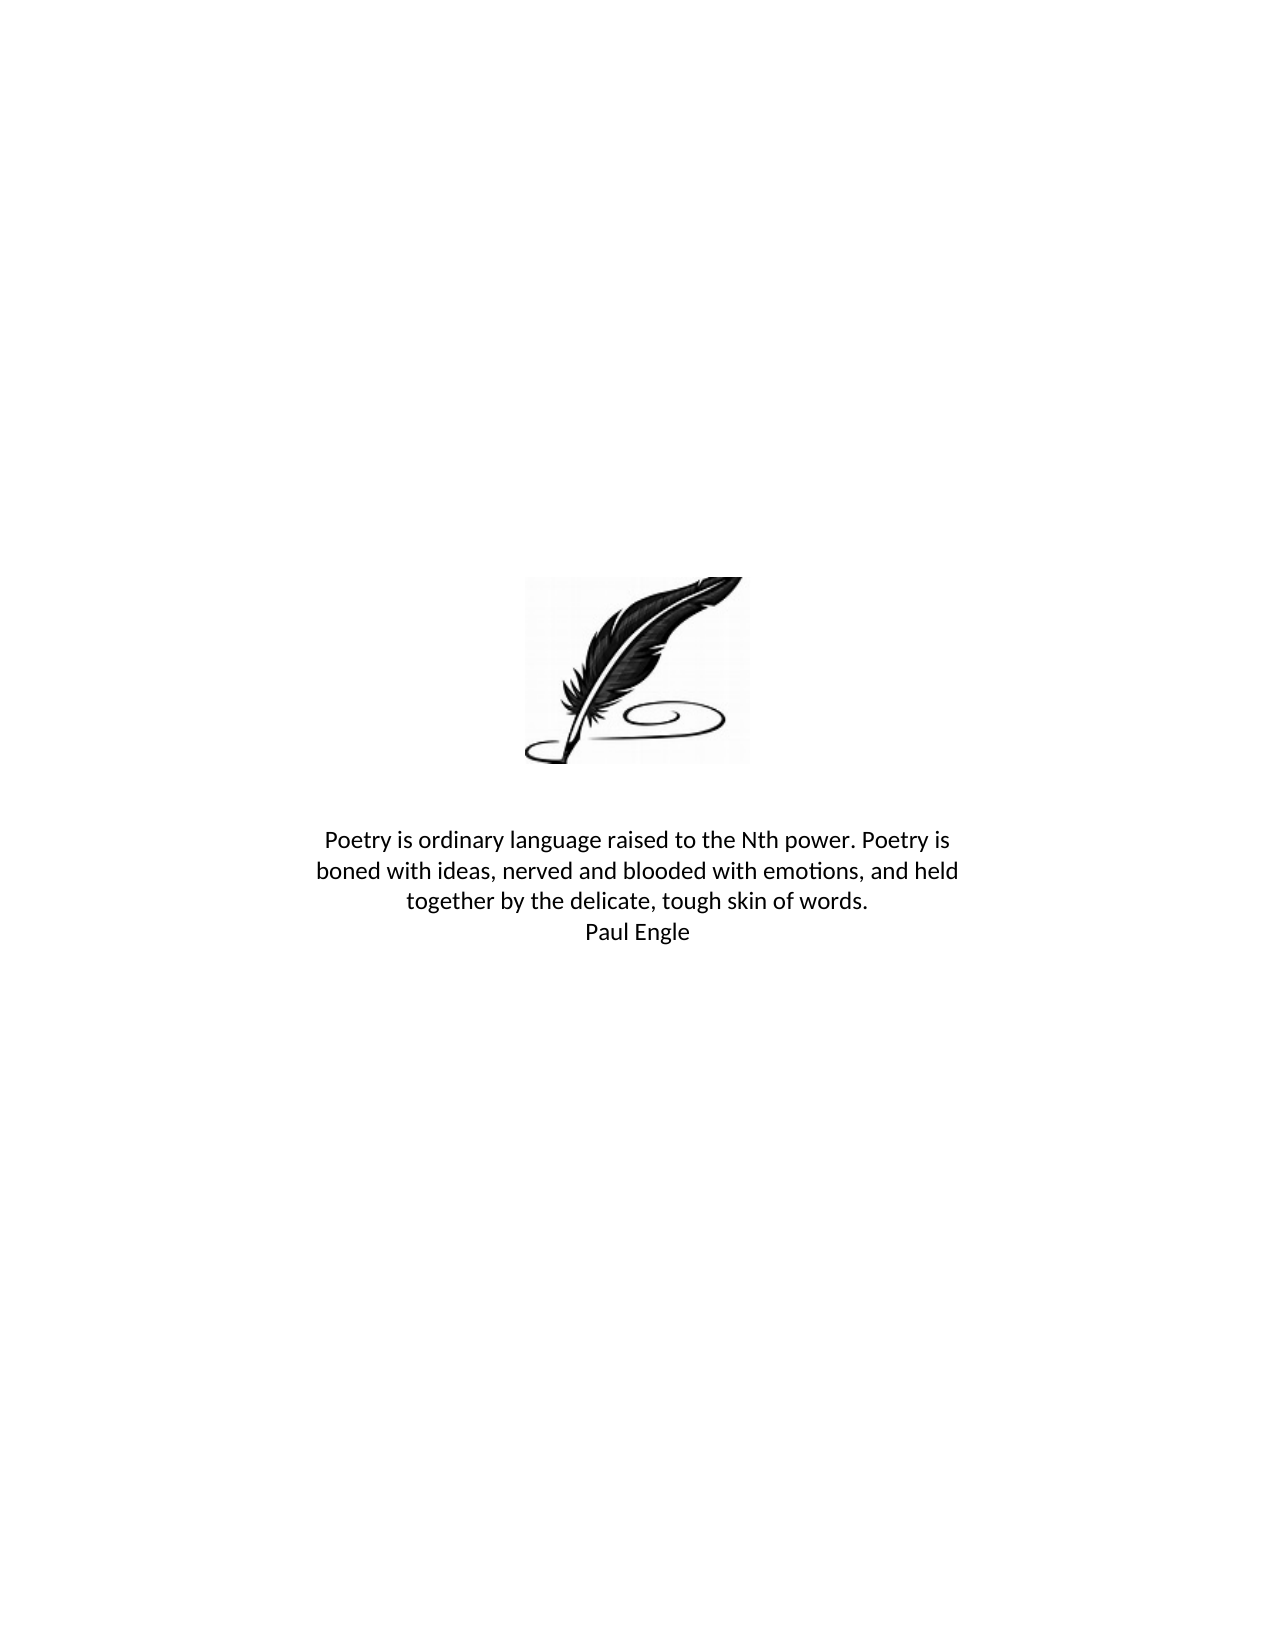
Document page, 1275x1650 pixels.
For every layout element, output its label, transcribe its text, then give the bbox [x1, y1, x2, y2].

picture [525, 577, 750, 764]
text Poetry is ordinary language raised to the Nth power. Poetry is boned with ideas, nerved and blooded with emotions, and held together by the delicate, tough skin of words. [300, 824, 975, 916]
text Paul Engle [300, 916, 975, 946]
